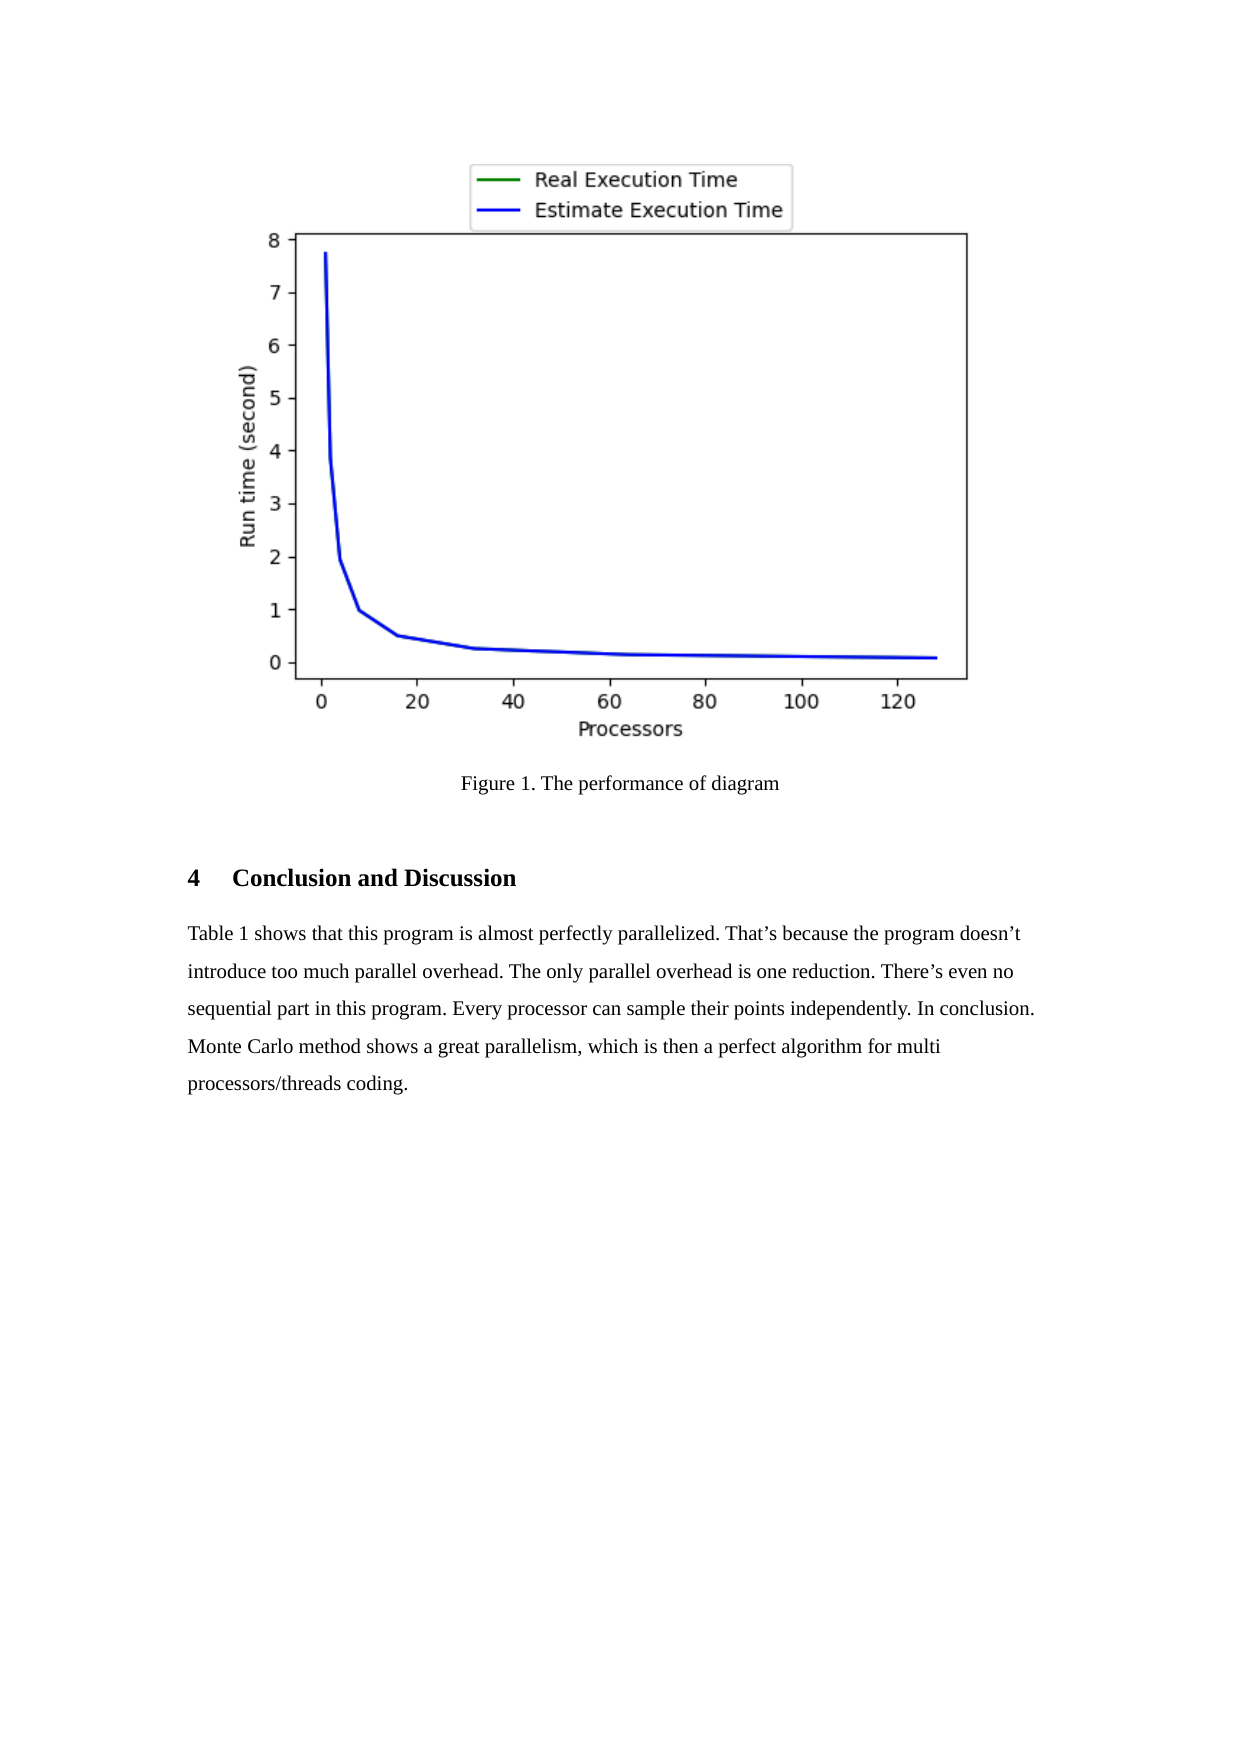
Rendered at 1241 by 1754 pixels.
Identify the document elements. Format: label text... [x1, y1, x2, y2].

picture [187, 164, 1053, 742]
text Table 1 shows that this program is almost perfectly parallelized. That’s because the program doesn’t introduce too much parallel overhead. The only parallel overhead is one reduction. There’s even no sequential part in this program. Every processor can sample their points independently. In conclusion. Monte Carlo method shows a great parallelism, which is then a perfect algorithm for multi processors/threads coding. [187, 914, 1053, 1102]
text Figure 1. The performance of diagram [187, 764, 1053, 802]
subtitle Conclusion and Discussion [187, 858, 1053, 896]
